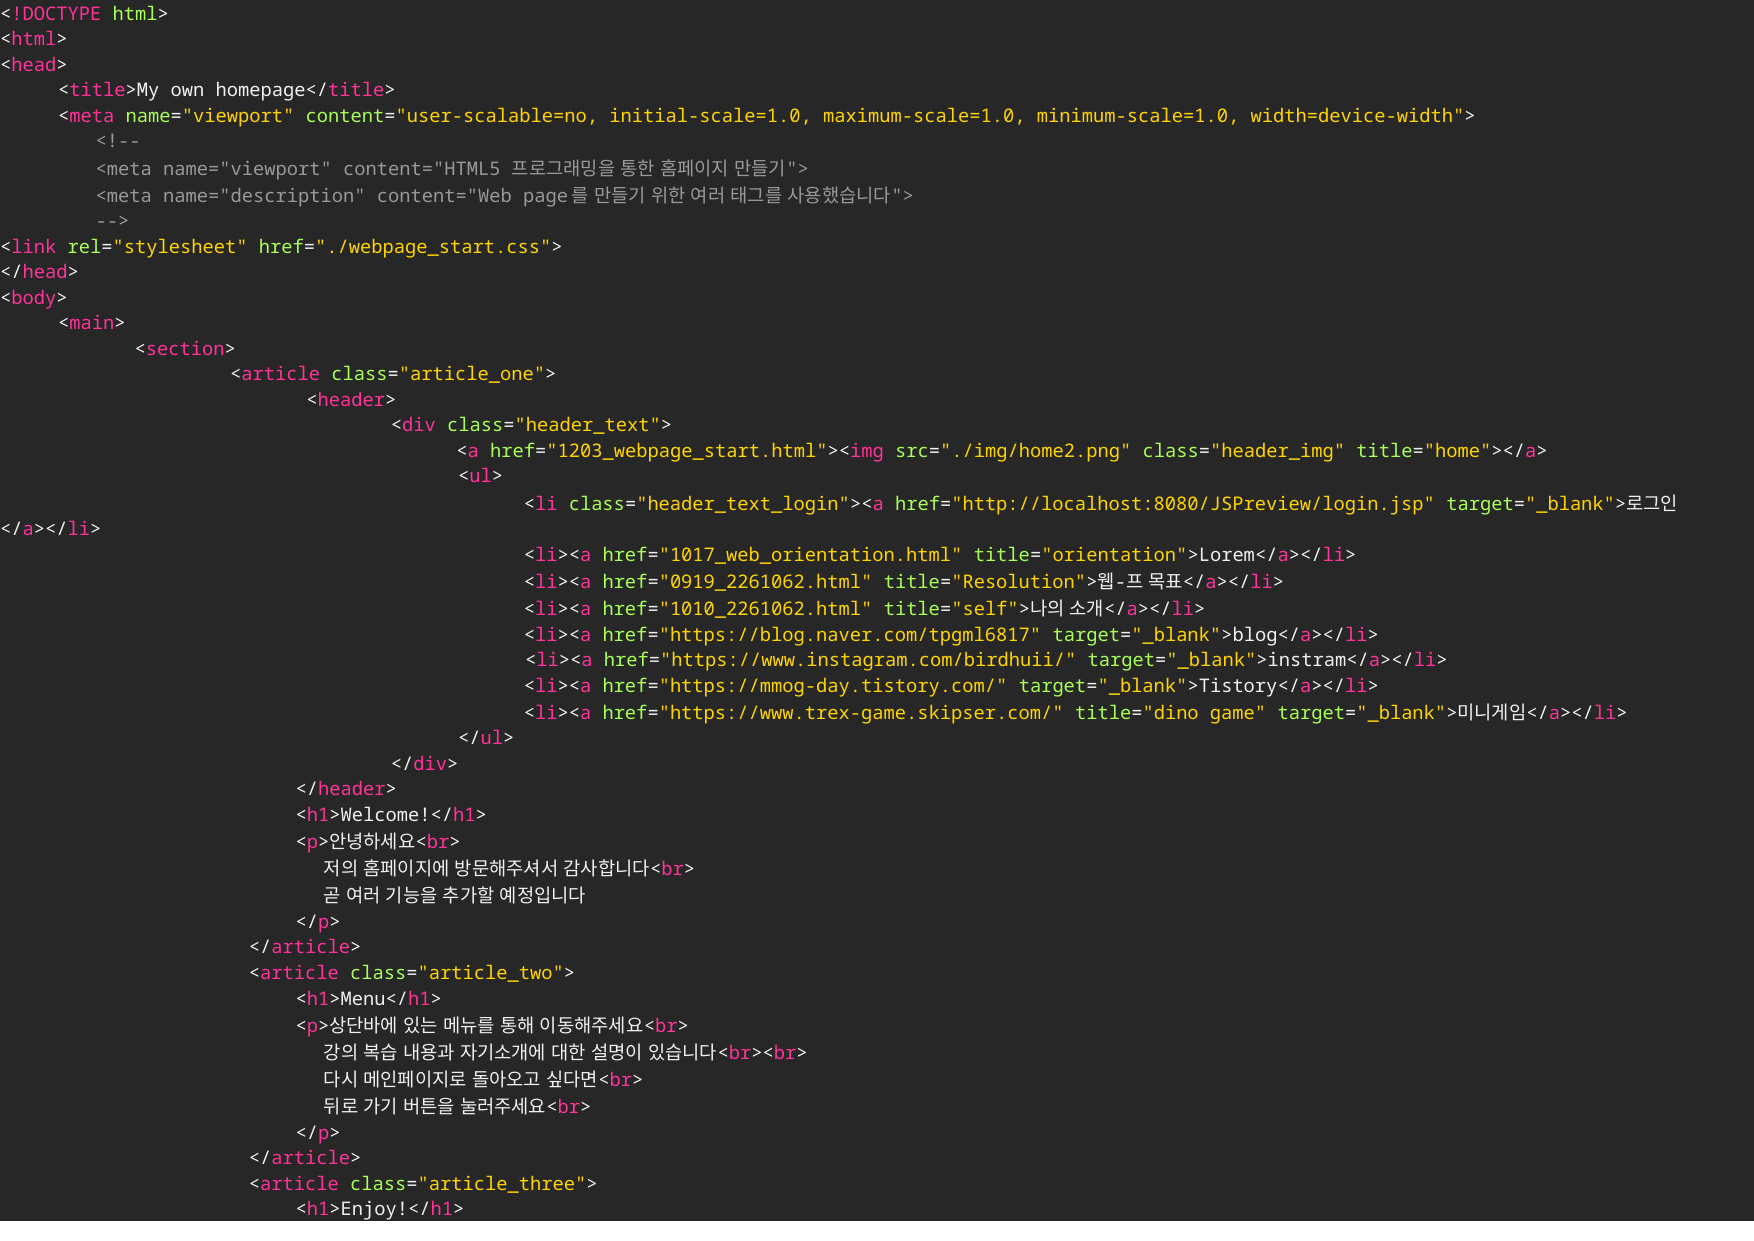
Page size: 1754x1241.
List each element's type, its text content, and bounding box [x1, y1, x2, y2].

text </article> [0, 1144, 1754, 1170]
text </head> [0, 258, 1754, 284]
text <li class="header_text_login"><a href="http://localhost:8080/JSPreview/login.jsp" target="_blank">로그인</a></li> [0, 488, 1754, 541]
text <li><a href="1010_2261062.html" title="self">나의 소개</a></li> [0, 594, 1754, 621]
text <article class="article_one"> [0, 361, 1754, 386]
text <body> [0, 284, 1754, 309]
text <html> [0, 26, 1754, 51]
text <title>My own homepage</title> [0, 77, 1754, 102]
text <section> [0, 335, 1754, 361]
text <article class="article_three"> [0, 1170, 1754, 1196]
text <li><a href="https://blog.naver.com/tpgml6817" target="_blank">blog</a></li> [0, 621, 1754, 646]
text <meta name="viewport" content="HTML5 프로그래밍을 통한 홈페이지 만들기"> [0, 153, 1754, 180]
text <p>안녕하세요<br> [0, 827, 1754, 854]
text <main> [0, 309, 1754, 335]
text 곧 여러 기능을 추가할 예정입니다 [0, 881, 1754, 908]
text <h1>Menu</h1> [0, 985, 1754, 1010]
text <meta name="description" content="Web page를 만들기 위한 여러 태그를 사용했습니다"> [0, 180, 1754, 207]
text </ul> [0, 724, 1754, 750]
text 강의 복습 내용과 자기소개에 대한 설명이 있습니다<br><br> [0, 1037, 1754, 1065]
text </div> [0, 750, 1754, 776]
text <h1>Welcome!</h1> [0, 801, 1754, 827]
text <header> [0, 386, 1754, 412]
text </article> [0, 934, 1754, 959]
text <a href="1203_webpage_start.html"><img src="./img/home2.png" class="header_img" title="home"></a> [0, 437, 1754, 463]
text <li><a href="0919_2261062.html" title="Resolution">웹-프 목표</a></li> [0, 566, 1754, 594]
text <h1>Enjoy!</h1> [0, 1196, 1754, 1221]
text <p>상단바에 있는 메뉴를 통해 이동해주세요<br> [0, 1010, 1754, 1037]
text <li><a href="https://www.trex-game.skipser.com/" title="dino game" target="_blank">미니게임</a></li> [0, 697, 1754, 724]
text </p> [0, 1119, 1754, 1144]
text <li><a href="1017_web_orientation.html" title="orientation">Lorem</a></li> [0, 541, 1754, 566]
text </p> [0, 908, 1754, 934]
text 저의 홈페이지에 방문해주셔서 감사합니다<br> [0, 854, 1754, 881]
text <li><a href="https://www.instagram.com/birdhuii/" target="_blank">instram</a></li> [0, 646, 1754, 672]
text <article class="article_two"> [0, 959, 1754, 985]
text --> [0, 207, 1754, 233]
text <!DOCTYPE html> [0, 0, 1754, 26]
text 다시 메인페이지로 돌아오고 싶다면<br> [0, 1065, 1754, 1092]
text <li><a href="https://mmog-day.tistory.com/" target="_blank">Tistory</a></li> [0, 672, 1754, 697]
text <div class="header_text"> [0, 412, 1754, 437]
text <!-- [0, 128, 1754, 153]
text <head> [0, 51, 1754, 77]
text <meta name="viewport" content="user-scalable=no, initial-scale=1.0, maximum-scale=1.0, minimum-scale=1.0, width=device-width"> [0, 102, 1754, 128]
text <link rel="stylesheet" href="./webpage_start.css"> [0, 233, 1754, 258]
text <ul> [0, 463, 1754, 488]
text 뒤로 가기 버튼을 눌러주세요<br> [0, 1092, 1754, 1119]
text </header> [0, 776, 1754, 801]
